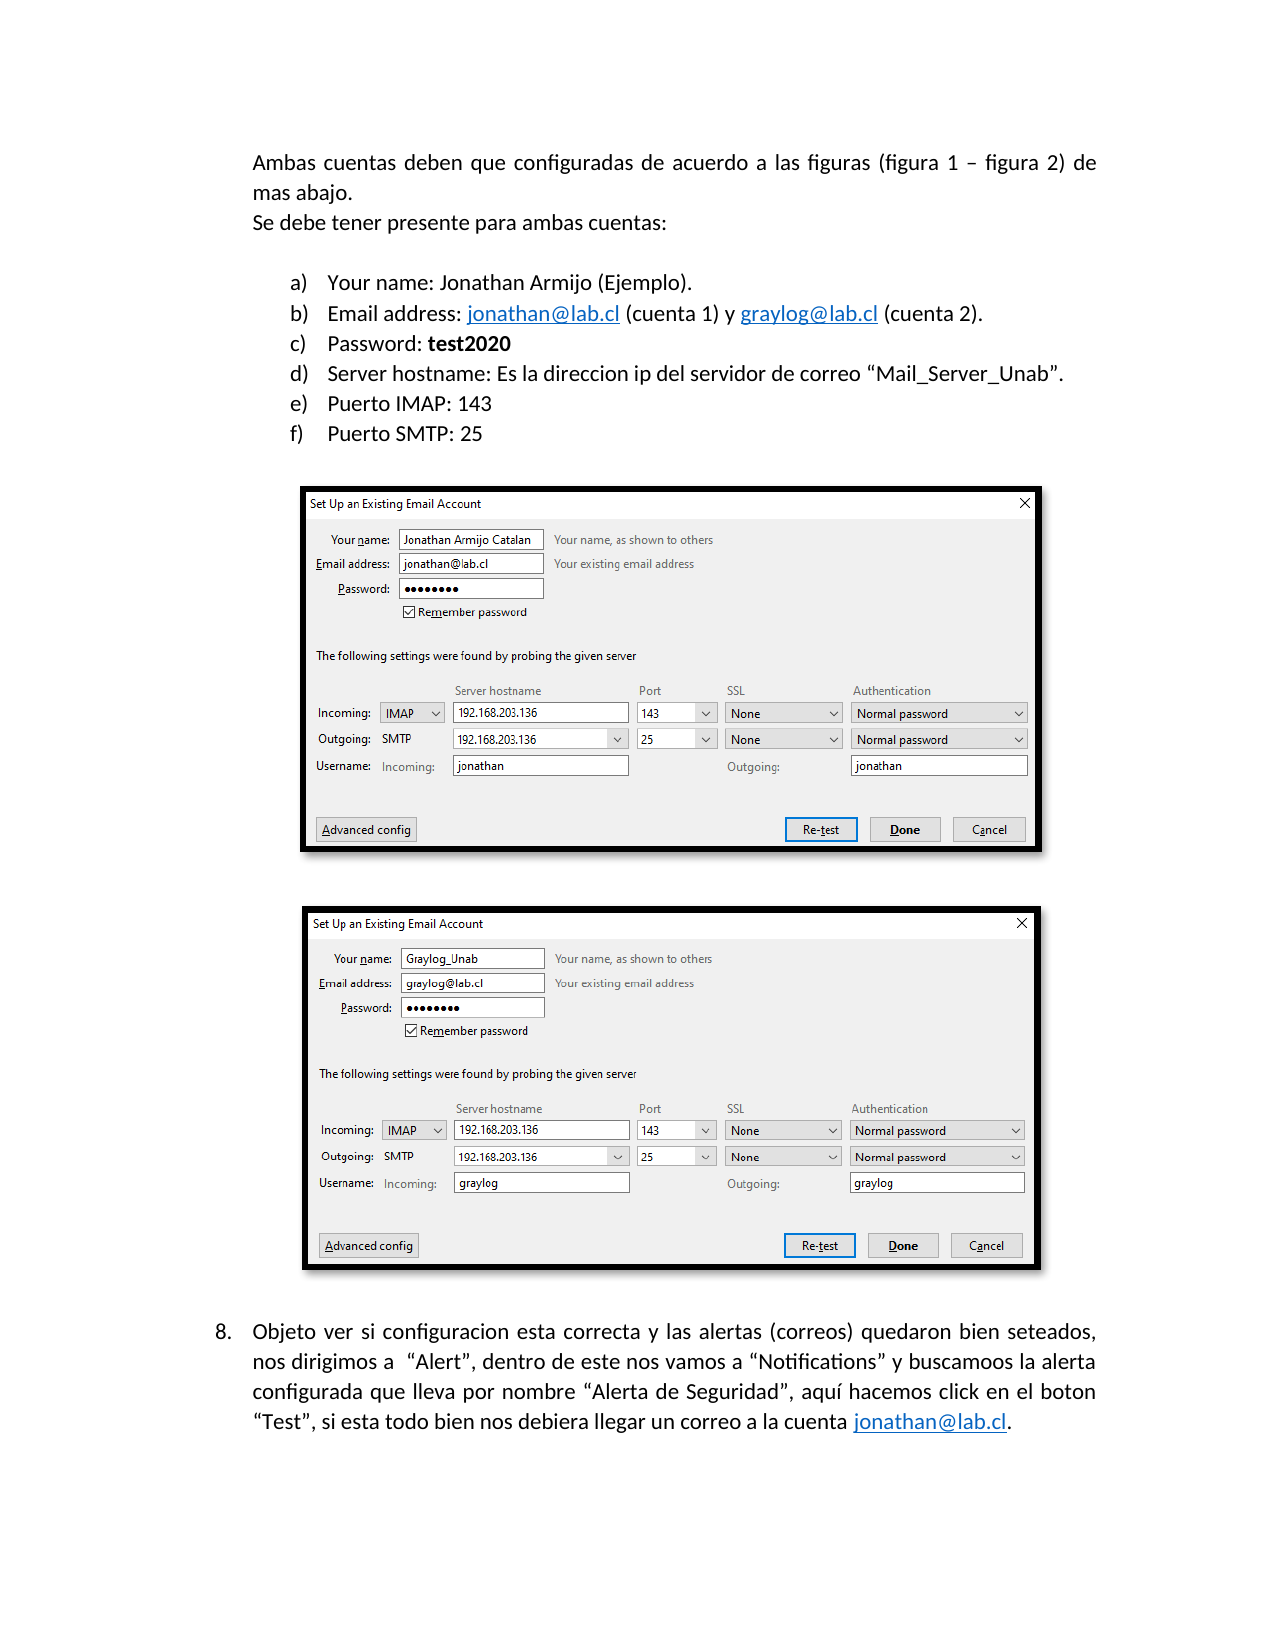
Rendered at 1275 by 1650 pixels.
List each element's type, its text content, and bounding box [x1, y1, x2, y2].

picture [306, 492, 1035, 846]
list Ambas cuentas deben que configuradas de acuerdo a las figuras (figura 1 – figura 2) de mas abajo. [252, 148, 1098, 206]
list Server hostname: Es la direccion ip del servidor de correo “Mail_Server_Unab”. [290, 359, 1098, 387]
list Se debe tener presente para ambas cuentas: [252, 208, 1098, 236]
list Password: test2020 [290, 329, 1098, 357]
picture [308, 913, 1034, 1264]
list Puerto SMTP: 25 [290, 419, 1098, 447]
list Objeto ver si configuracion esta correcta y las alertas (correos) quedaron bien seteados, nos dirigimos a “Alert”, dentro de este nos vamos a “Notifications” y buscamoos la alerta configurada que lleva por nombre “Alerta de Seguridad”, aquí hacemos click en el boton “Test”, si esta todo bien nos debiera llegar un correo a la cuenta jonathan@lab.cl. [215, 1317, 1098, 1436]
list Email address: jonathan@lab.cl (cuenta 1) y graylog@lab.cl (cuenta 2). [290, 299, 1098, 327]
list Puerto IMAP: 143 [290, 389, 1098, 417]
list Your name: Jonathan Armijo (Ejemplo). [290, 268, 1098, 296]
